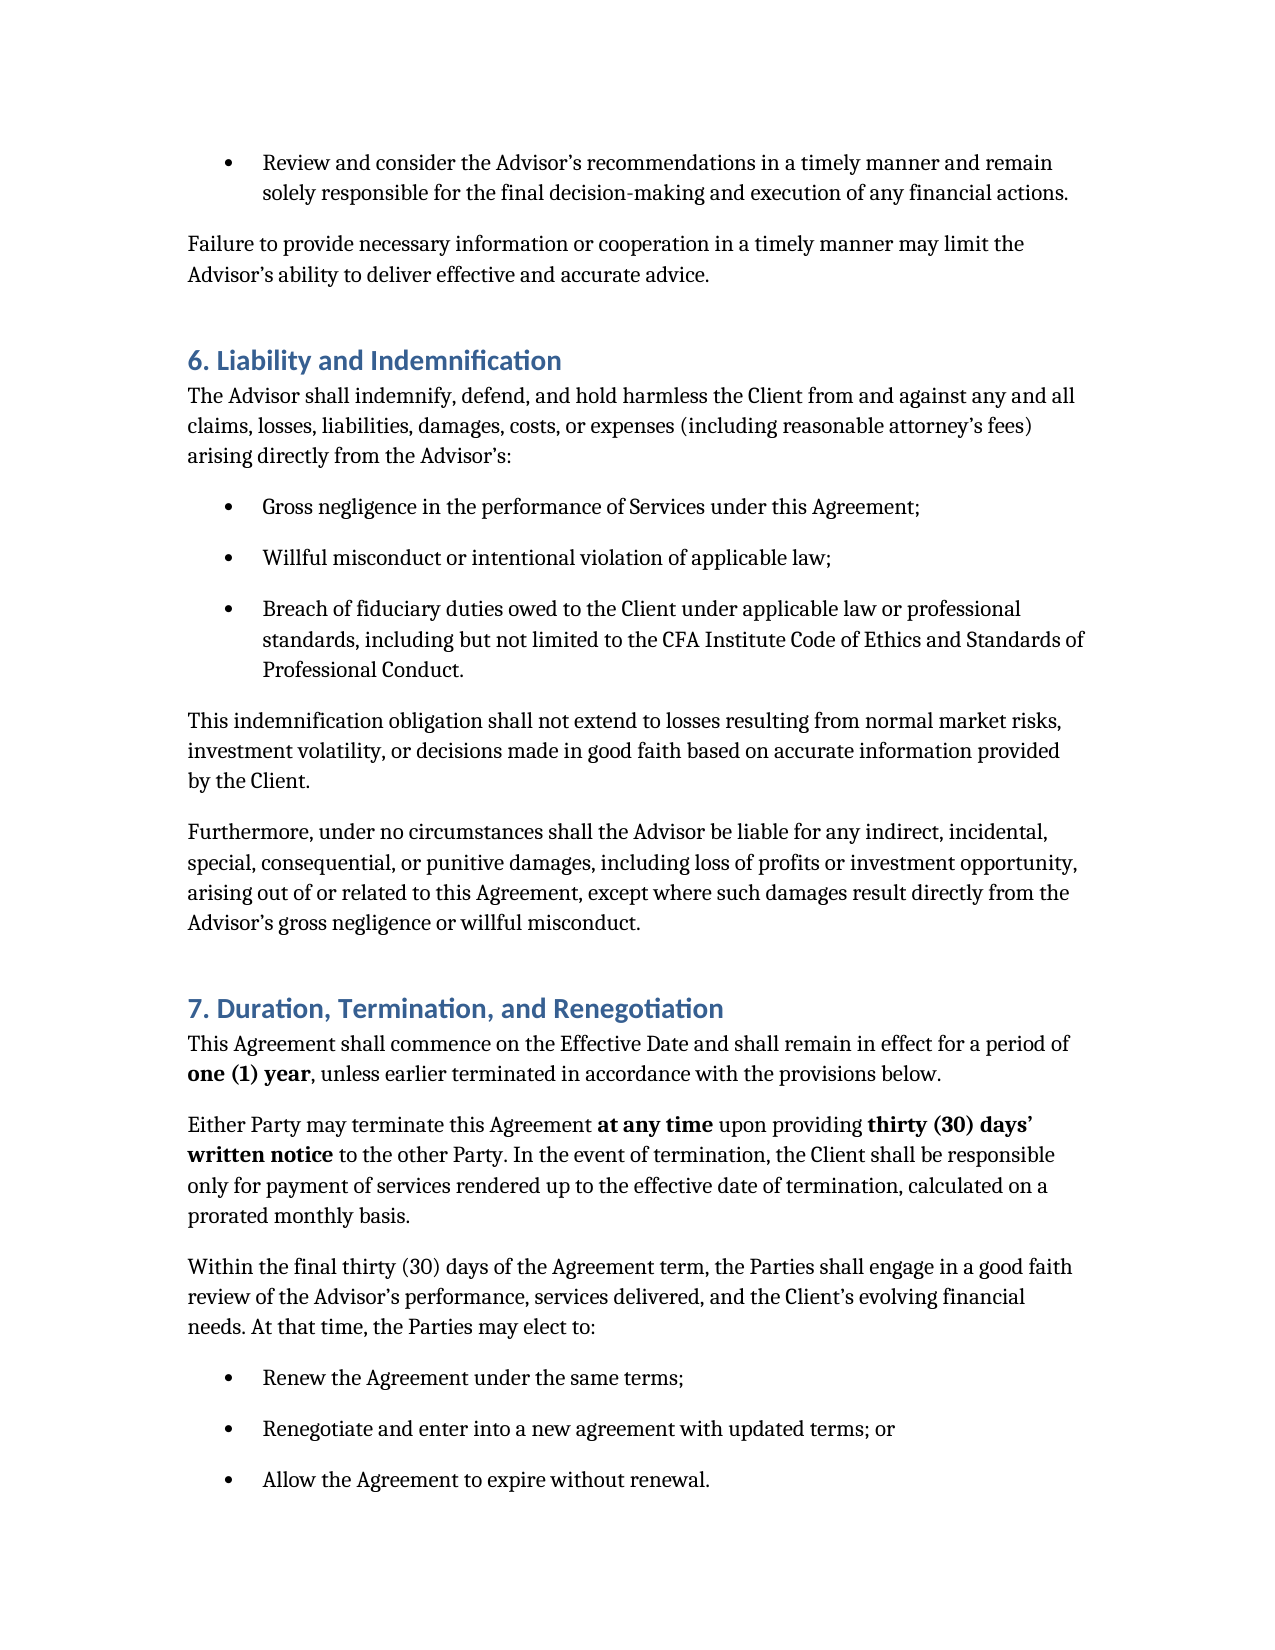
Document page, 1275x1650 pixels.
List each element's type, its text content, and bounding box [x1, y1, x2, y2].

list Allow the Agreement to expire without renewal. [225, 1467, 1087, 1494]
list Review and consider the Advisor’s recommendations in a timely manner and remain solely responsible for the final decision-making and execution of any financial actions. [225, 150, 1087, 207]
text Furthermore, under no circumstances shall the Advisor be liable for any indirect, incidental, special, consequential, or punitive damages, including loss of profits or investment opportunity, arising out of or related to this Agreement, except where such damages result directly from the Advisor’s gross negligence or willful misconduct. [187, 819, 1087, 936]
text This Agreement shall commence on the Effective Date and shall remain in effect for a period of one (1) year, unless earlier terminated in accordance with the provisions below. [187, 1031, 1087, 1087]
list Renew the Agreement under the same terms; [225, 1365, 1087, 1392]
text Either Party may terminate this Agreement at any time upon providing thirty (30) days’ written notice to the other Party. In the event of termination, the Client shall be responsible only for payment of services rendered up to the effective date of termination, calculated on a prorated monthly basis. [187, 1112, 1087, 1229]
text Failure to provide necessary information or cooperation in a timely manner may limit the Advisor’s ability to deliver effective and accurate advice. [187, 231, 1087, 288]
list Breach of fiduciary duties owed to the Client under applicable law or professional standards, including but not limited to the CFA Institute Code of Ethics and Standards of Professional Conduct. [225, 596, 1087, 683]
list Gross negligence in the performance of Services under this Agreement; [225, 494, 1087, 520]
list Willful misconduct or intentional violation of applicable law; [225, 545, 1087, 571]
text The Advisor shall indemnify, defend, and hold harmless the Client from and against any and all claims, losses, liabilities, damages, costs, or expenses (including reasonable attorney’s fees) arising directly from the Advisor’s: [187, 383, 1087, 469]
text This indemnification obligation shall not extend to losses resulting from normal market risks, investment volatility, or decisions made in good faith based on accurate information provided by the Client. [187, 708, 1087, 794]
text Within the final thirty (30) days of the Agreement term, the Parties shall engage in a good faith review of the Advisor’s performance, services delivered, and the Client’s evolving financial needs. At that time, the Parties may elect to: [187, 1254, 1087, 1341]
subtitle 6. Liability and Indemnification [187, 342, 1087, 377]
list Renegotiate and enter into a new agreement with updated terms; or [225, 1416, 1087, 1443]
subtitle 7. Duration, Termination, and Renegotiation [187, 990, 1087, 1026]
